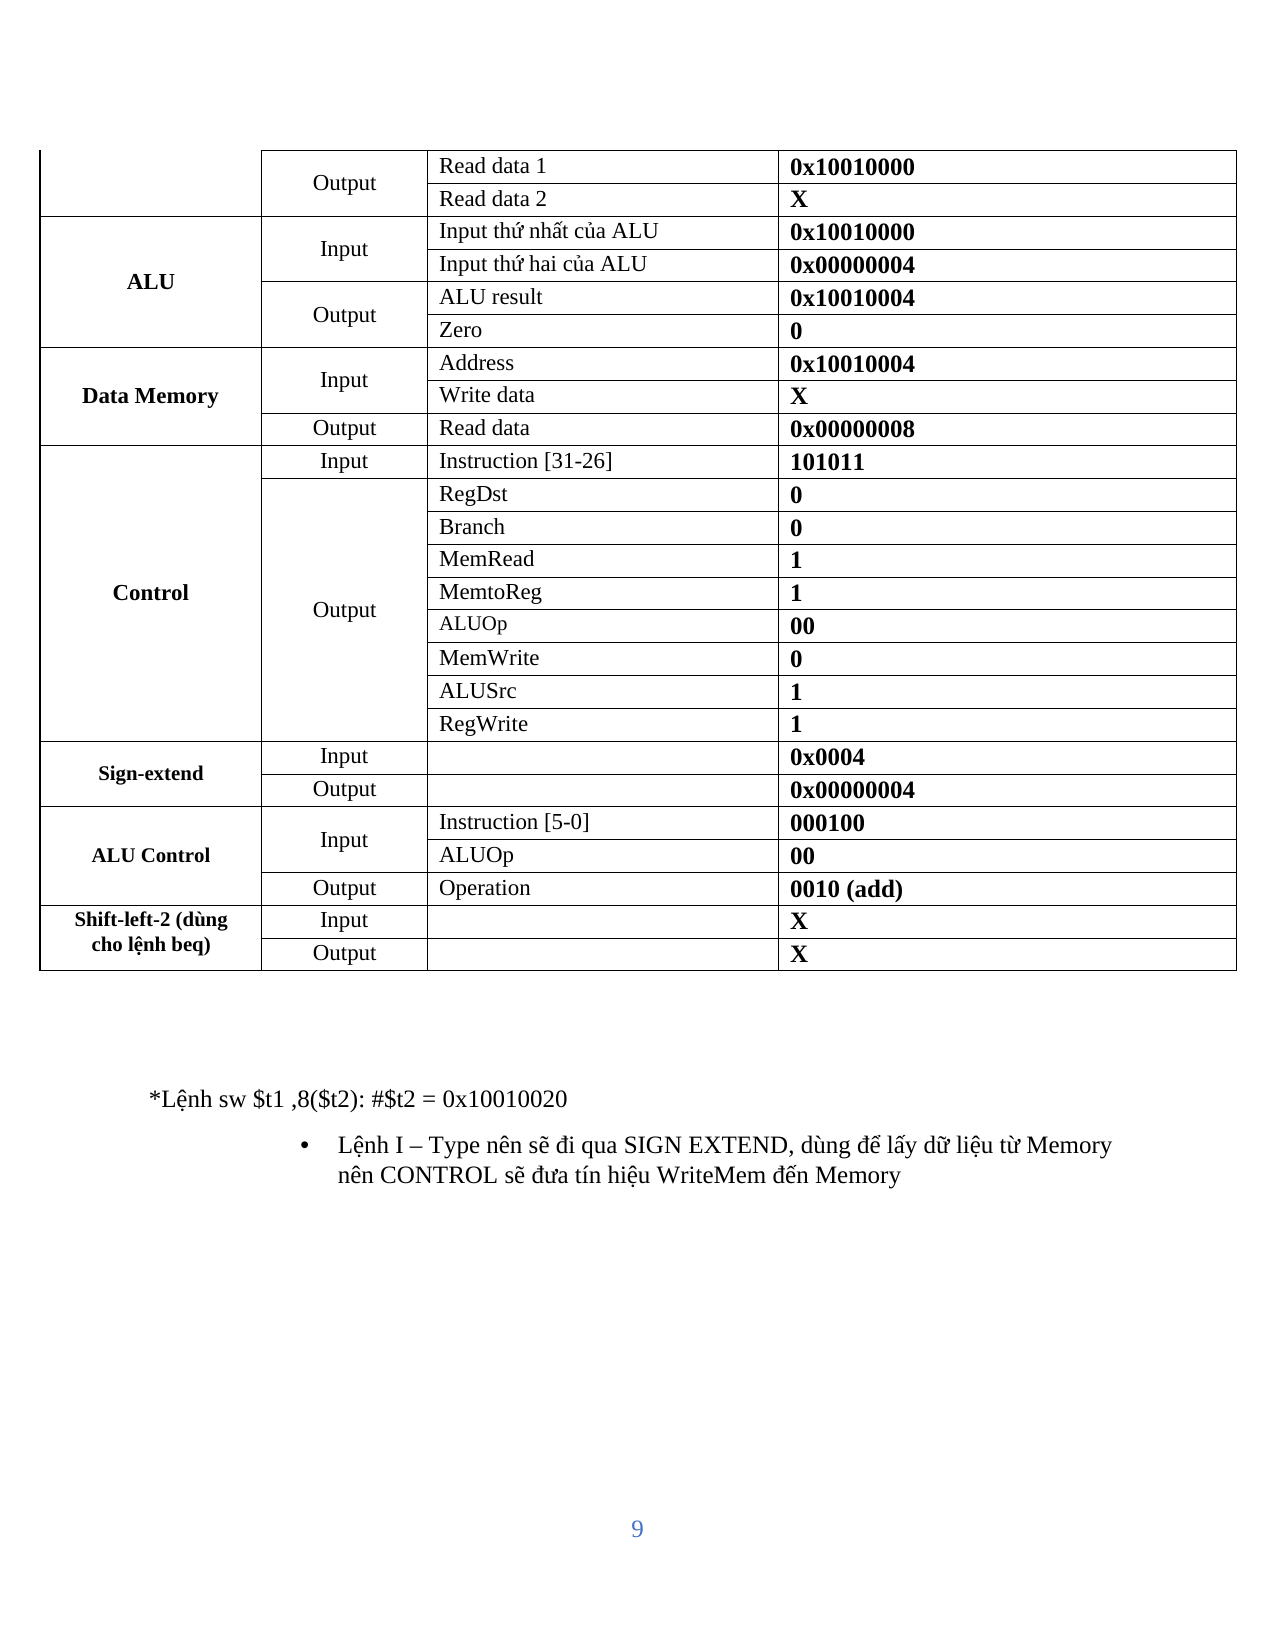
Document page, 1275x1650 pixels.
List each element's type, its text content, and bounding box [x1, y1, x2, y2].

table_cell 0 [779, 643, 1236, 675]
table_cell [428, 906, 778, 937]
list Lệnh I – Type nên sẽ đi qua SIGN EXTEND, dùng để lấy dữ liệu từ Memory nên CONTROL sẽ đưa tín hiệu WriteMem đến Memory [300, 1130, 1133, 1189]
table_cell 0x10010004 [779, 348, 1236, 380]
table_cell MemRead [428, 545, 778, 577]
table_cell Shift-left-2 (dùng cho lệnh beq) [41, 906, 261, 970]
table_cell Write data [428, 381, 778, 412]
table_cell Input thứ nhất của ALU [428, 217, 778, 248]
table_cell Input [262, 906, 427, 937]
table_cell 0x00000008 [779, 414, 1236, 445]
table_cell X [779, 184, 1236, 216]
table_cell 0x00000004 [779, 775, 1236, 806]
table_cell MemtoReg [428, 578, 778, 609]
table_cell 0x10010000 [779, 151, 1236, 183]
table_cell 0x00000004 [779, 250, 1236, 281]
table_cell X [779, 381, 1236, 412]
table_cell Output [262, 479, 427, 741]
text *Lệnh sw $t1 ,8($t2): #$t2 = 0x10010020 [148, 1084, 1133, 1113]
table_cell Input [262, 742, 427, 773]
table_cell Output [262, 873, 427, 905]
table_cell ALUOp [428, 610, 778, 642]
table_cell Read data 1 [428, 151, 778, 183]
table_cell Read data [428, 414, 778, 445]
table_cell Input thứ hai của ALU [428, 250, 778, 281]
table_cell Read data 2 [428, 184, 778, 216]
table_cell Output [262, 151, 427, 216]
table_cell 0 [779, 315, 1236, 347]
table_cell Control [41, 446, 261, 741]
table_cell [428, 939, 778, 970]
table_cell ALUSrc [428, 676, 778, 708]
table_cell 0x10010000 [779, 217, 1236, 248]
table_cell Address [428, 348, 778, 380]
table_cell RegDst [428, 479, 778, 511]
table_cell [428, 775, 778, 806]
table_cell Output [262, 939, 427, 970]
table_cell Branch [428, 512, 778, 544]
table_cell ALU [41, 217, 261, 347]
table_cell Input [262, 807, 427, 872]
table_cell Instruction [5-0] [428, 807, 778, 839]
table_cell 1 [779, 709, 1236, 741]
table_cell X [779, 939, 1236, 970]
table_cell 00 [779, 840, 1236, 872]
table_cell 1 [779, 676, 1236, 708]
table_cell Instruction [31-26] [428, 446, 778, 478]
table_cell 00 [779, 610, 1236, 642]
table_cell Output [262, 414, 427, 445]
table_cell 101011 [779, 446, 1236, 478]
table_cell ALUOp [428, 840, 778, 872]
table_cell Output [262, 775, 427, 806]
table_cell Input [262, 446, 427, 478]
table_cell Data Memory [41, 348, 261, 445]
table_cell MemWrite [428, 643, 778, 675]
table_cell [428, 742, 778, 773]
table_cell X [779, 906, 1236, 937]
table_cell ALU Control [41, 807, 261, 905]
table_cell Input [262, 348, 427, 412]
table_cell 000100 [779, 807, 1236, 839]
table_cell 0x0004 [779, 742, 1236, 773]
table_cell 1 [779, 578, 1236, 609]
table_cell 0 [779, 512, 1236, 544]
table_cell Sign-extend [41, 742, 261, 806]
table_cell 0010 (add) [779, 873, 1236, 905]
table_cell RegWrite [428, 709, 778, 741]
table_cell 0x10010004 [779, 282, 1236, 314]
table_cell 0 [779, 479, 1236, 511]
table_cell Input [262, 217, 427, 281]
table_cell ALU result [428, 282, 778, 314]
table_cell 1 [779, 545, 1236, 577]
table_cell Zero [428, 315, 778, 347]
table_cell Output [262, 282, 427, 347]
table_cell Operation [428, 873, 778, 905]
